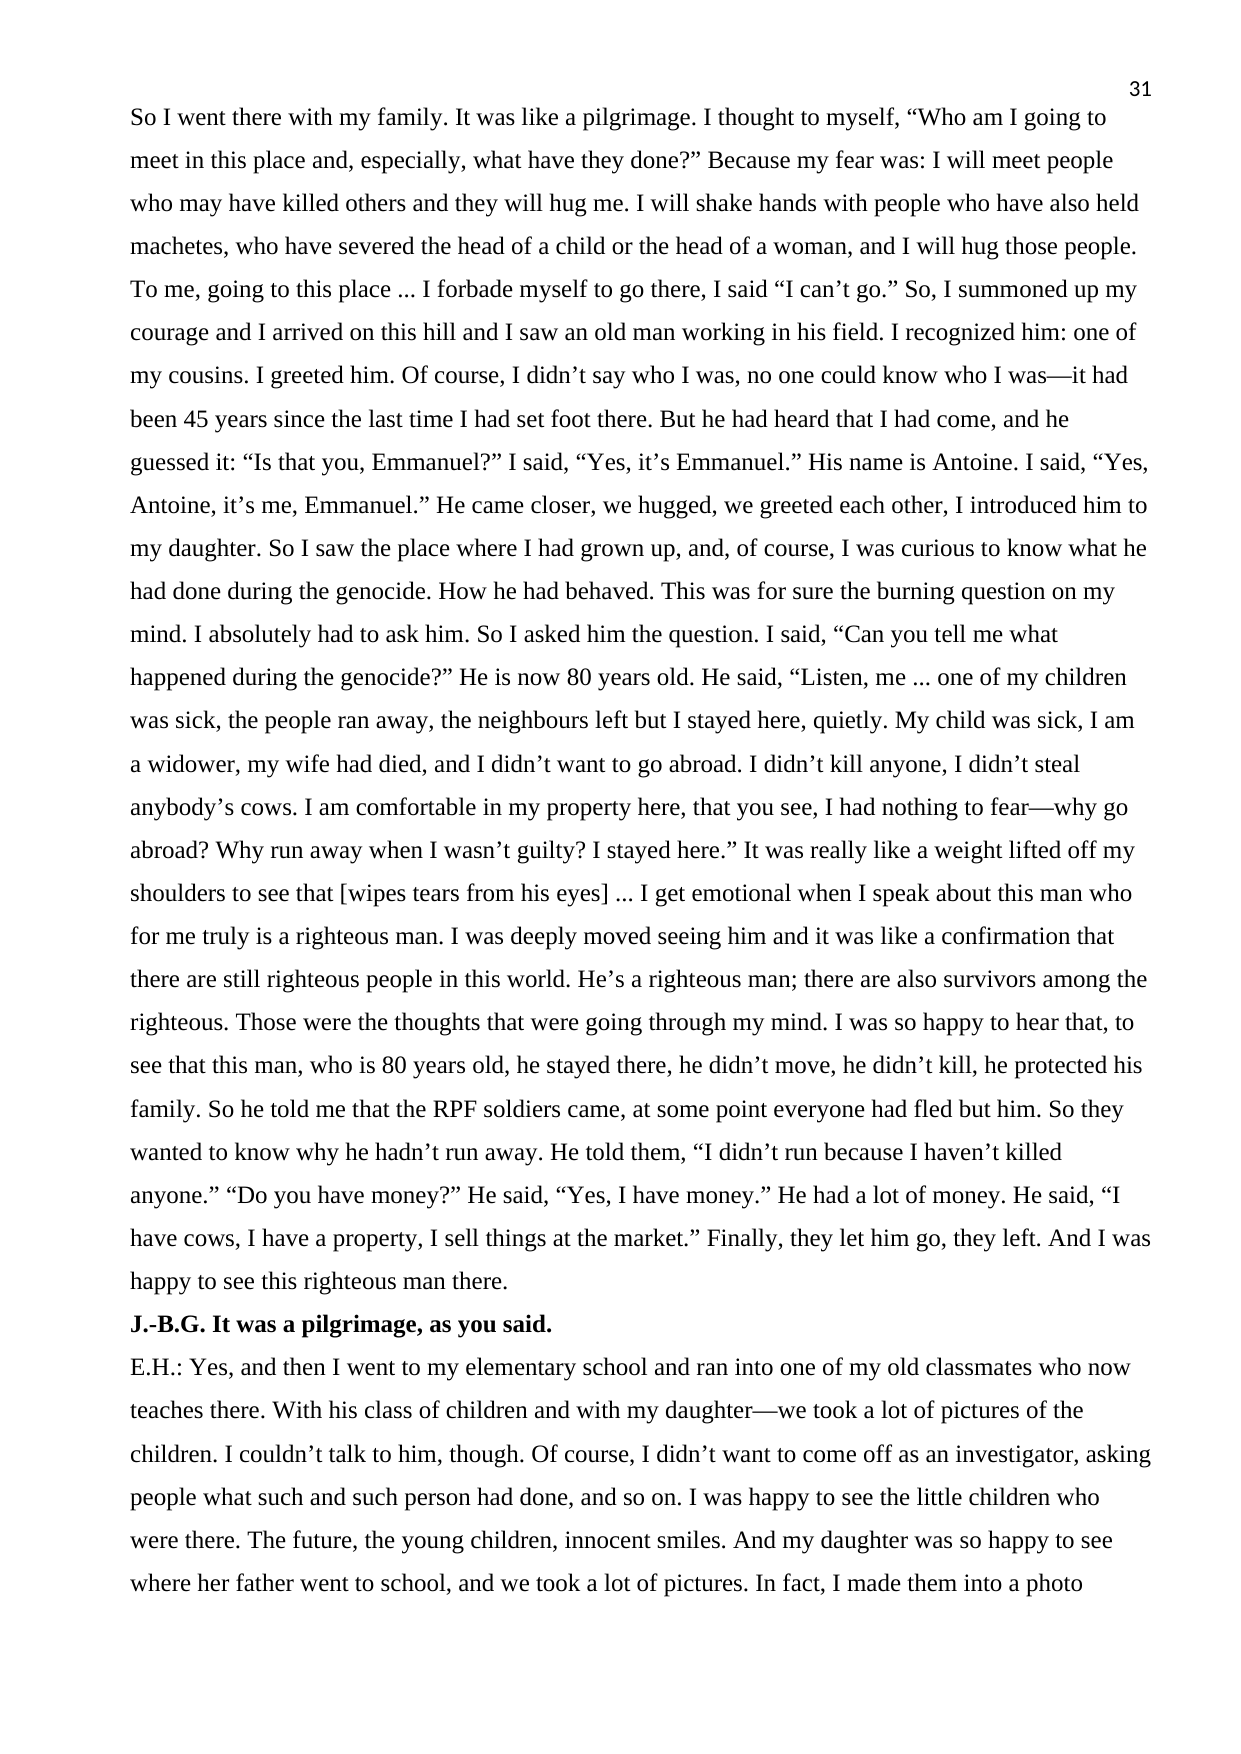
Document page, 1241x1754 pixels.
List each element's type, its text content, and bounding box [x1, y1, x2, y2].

text J.-B.G. It was a pilgrimage, as you said. [130, 1309, 1152, 1338]
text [130, 102, 1152, 1295]
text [130, 1352, 1152, 1597]
